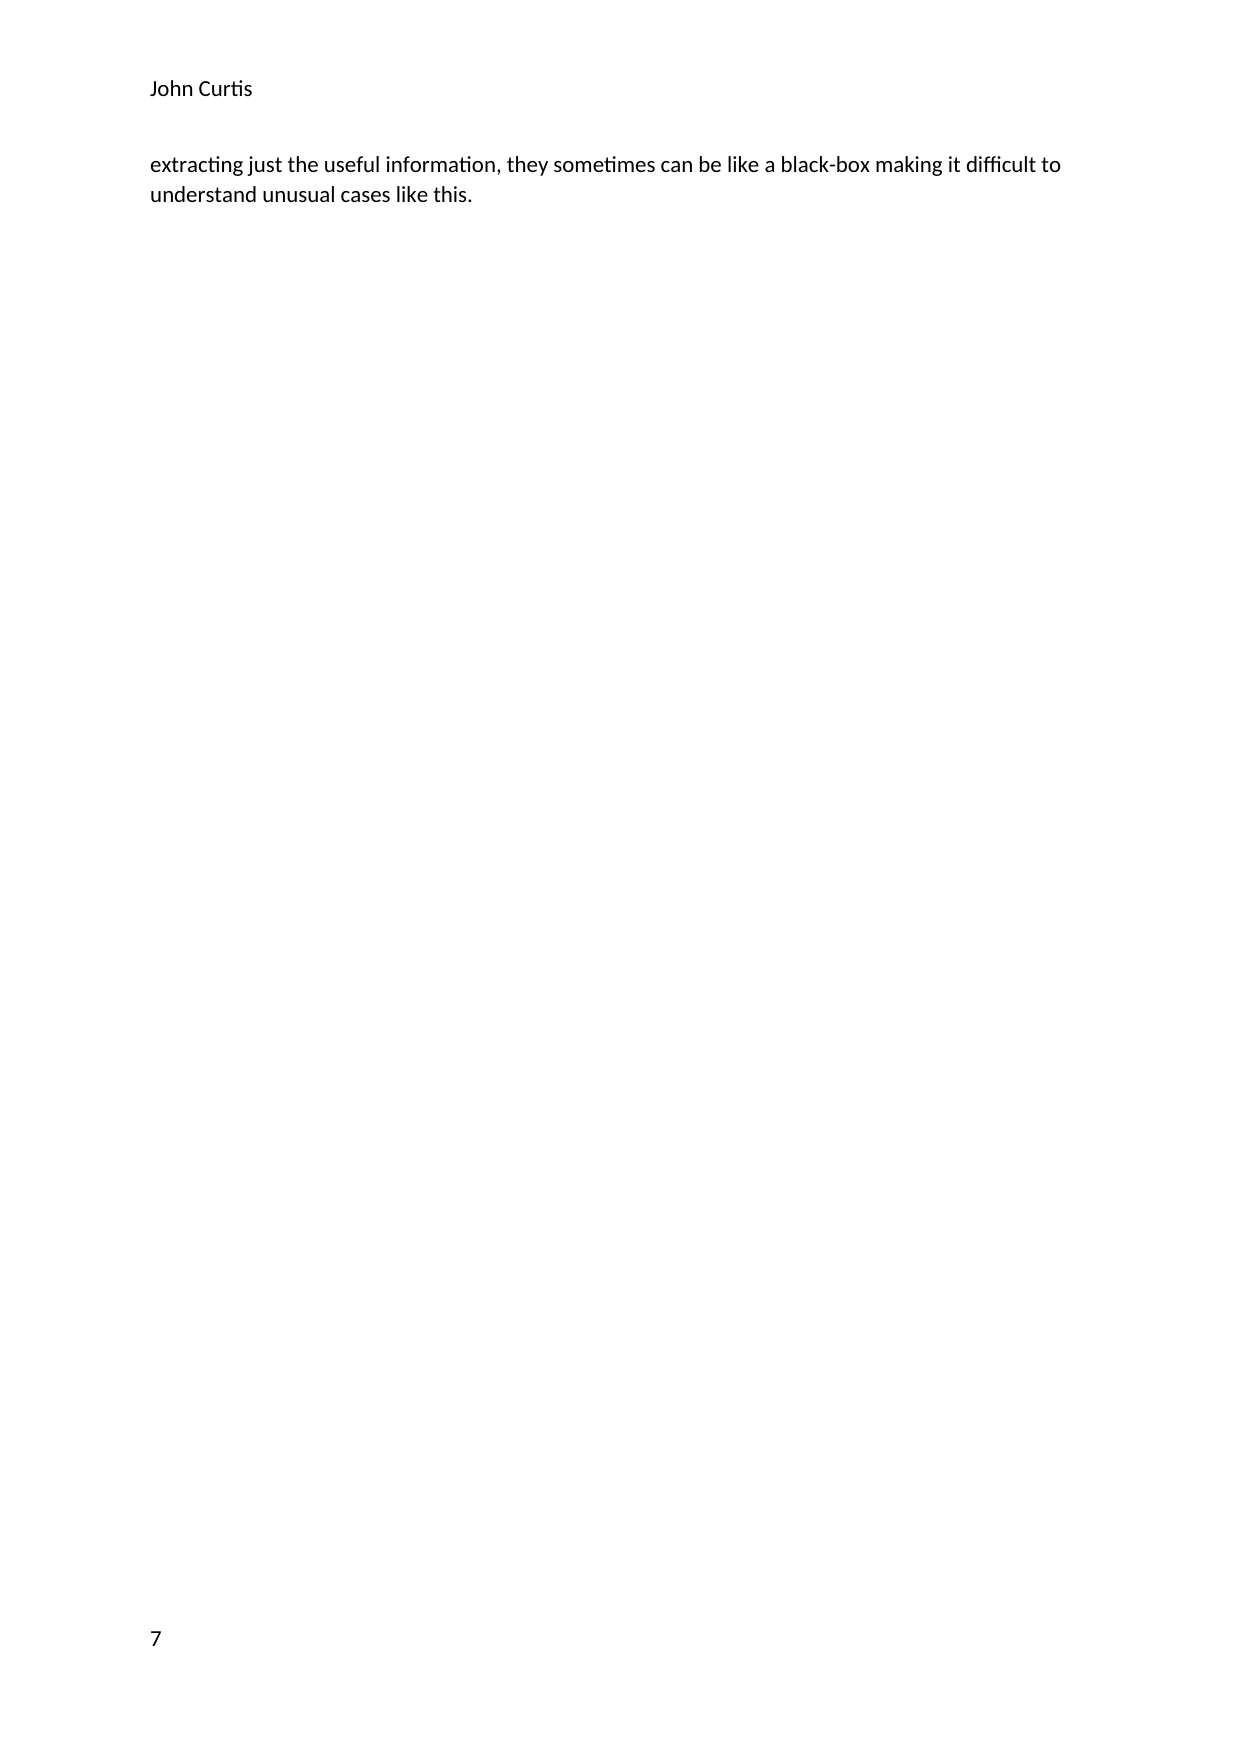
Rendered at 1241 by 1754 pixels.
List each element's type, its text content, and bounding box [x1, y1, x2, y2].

text We were able to determine the principal components and the behaviour along them for each of the 4 test cases as described above. However the behaviour for tests 3 and 4 where the singular values and energy suggest most of the information is in the rank 1 approximation, despite a multi-dimensional oscillation is strange. This goes to show that though SVD and PCA are very useful for extracting just the useful information, they sometimes can be like a black-box making it difficult to understand unusual cases like this. [150, 150, 1090, 208]
